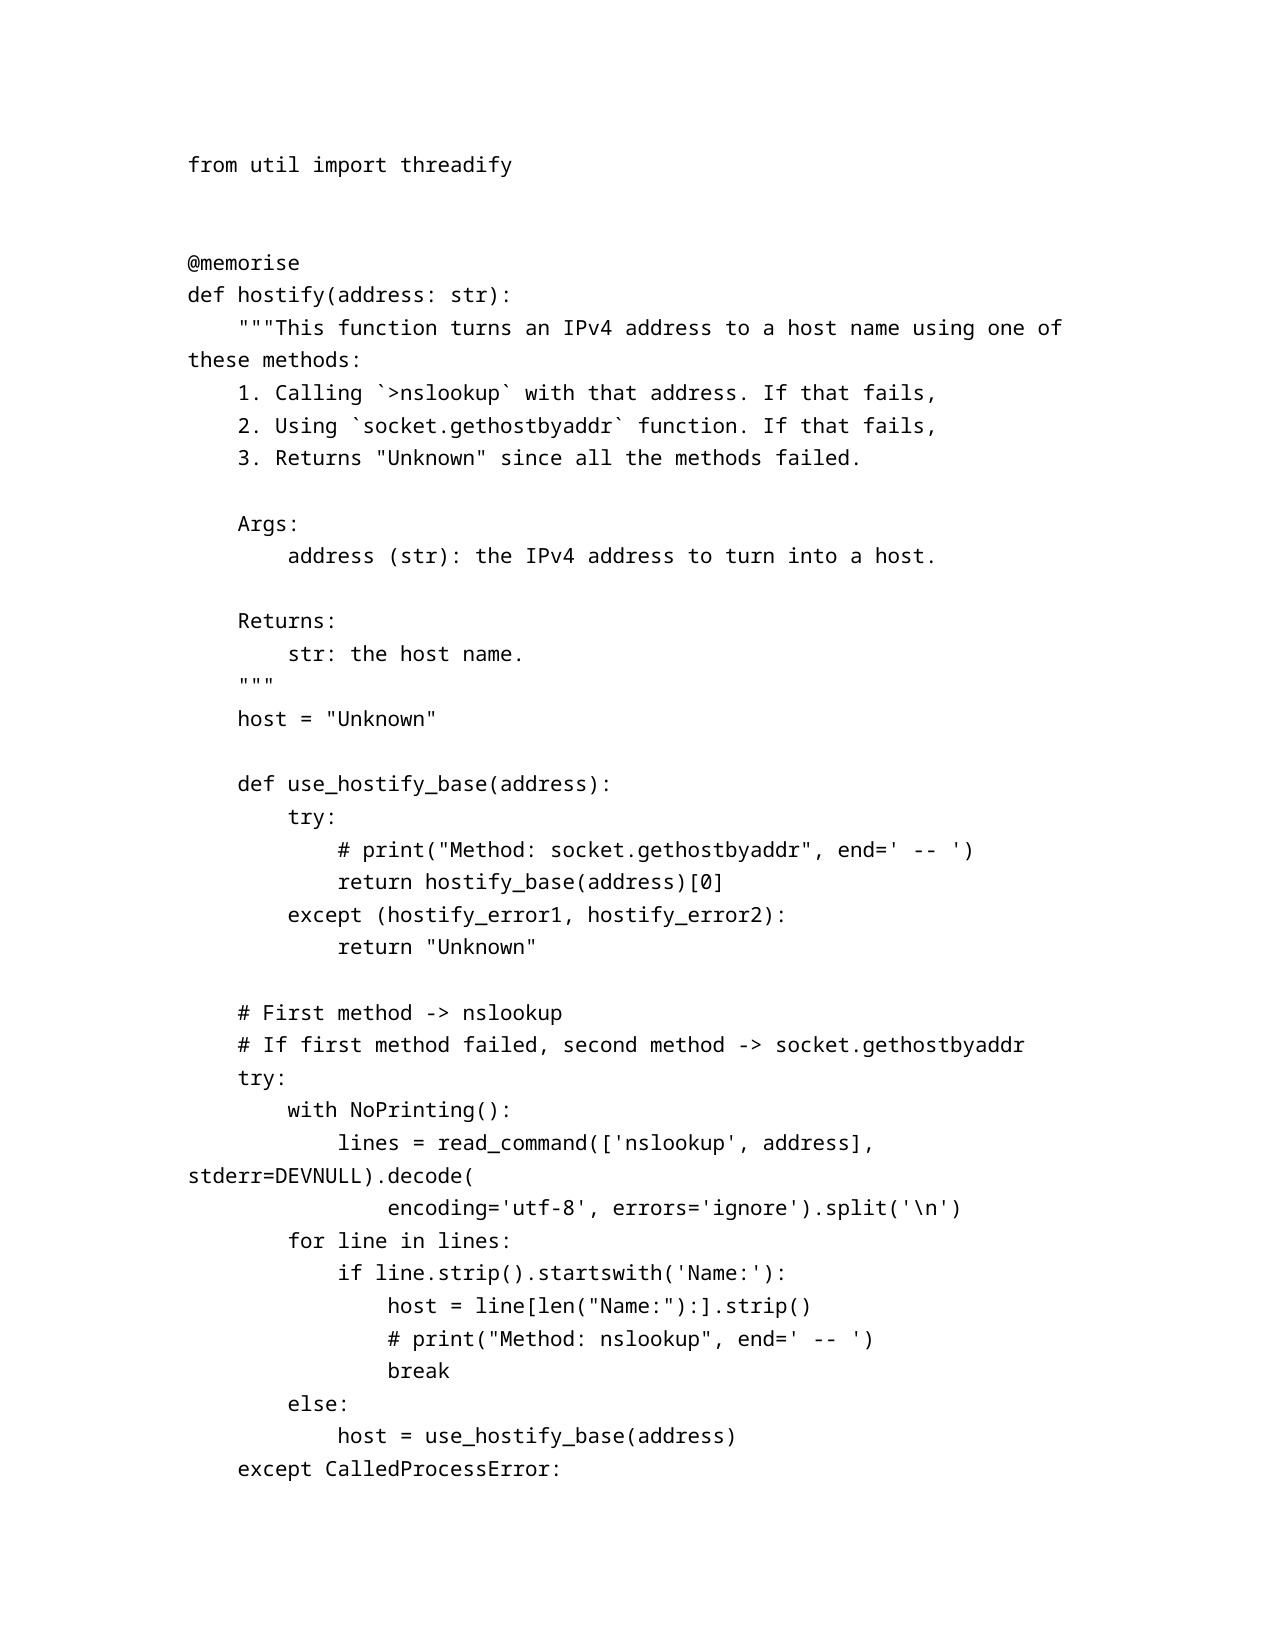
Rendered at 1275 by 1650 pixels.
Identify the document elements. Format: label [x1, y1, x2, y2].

text [187, 150, 1087, 1483]
